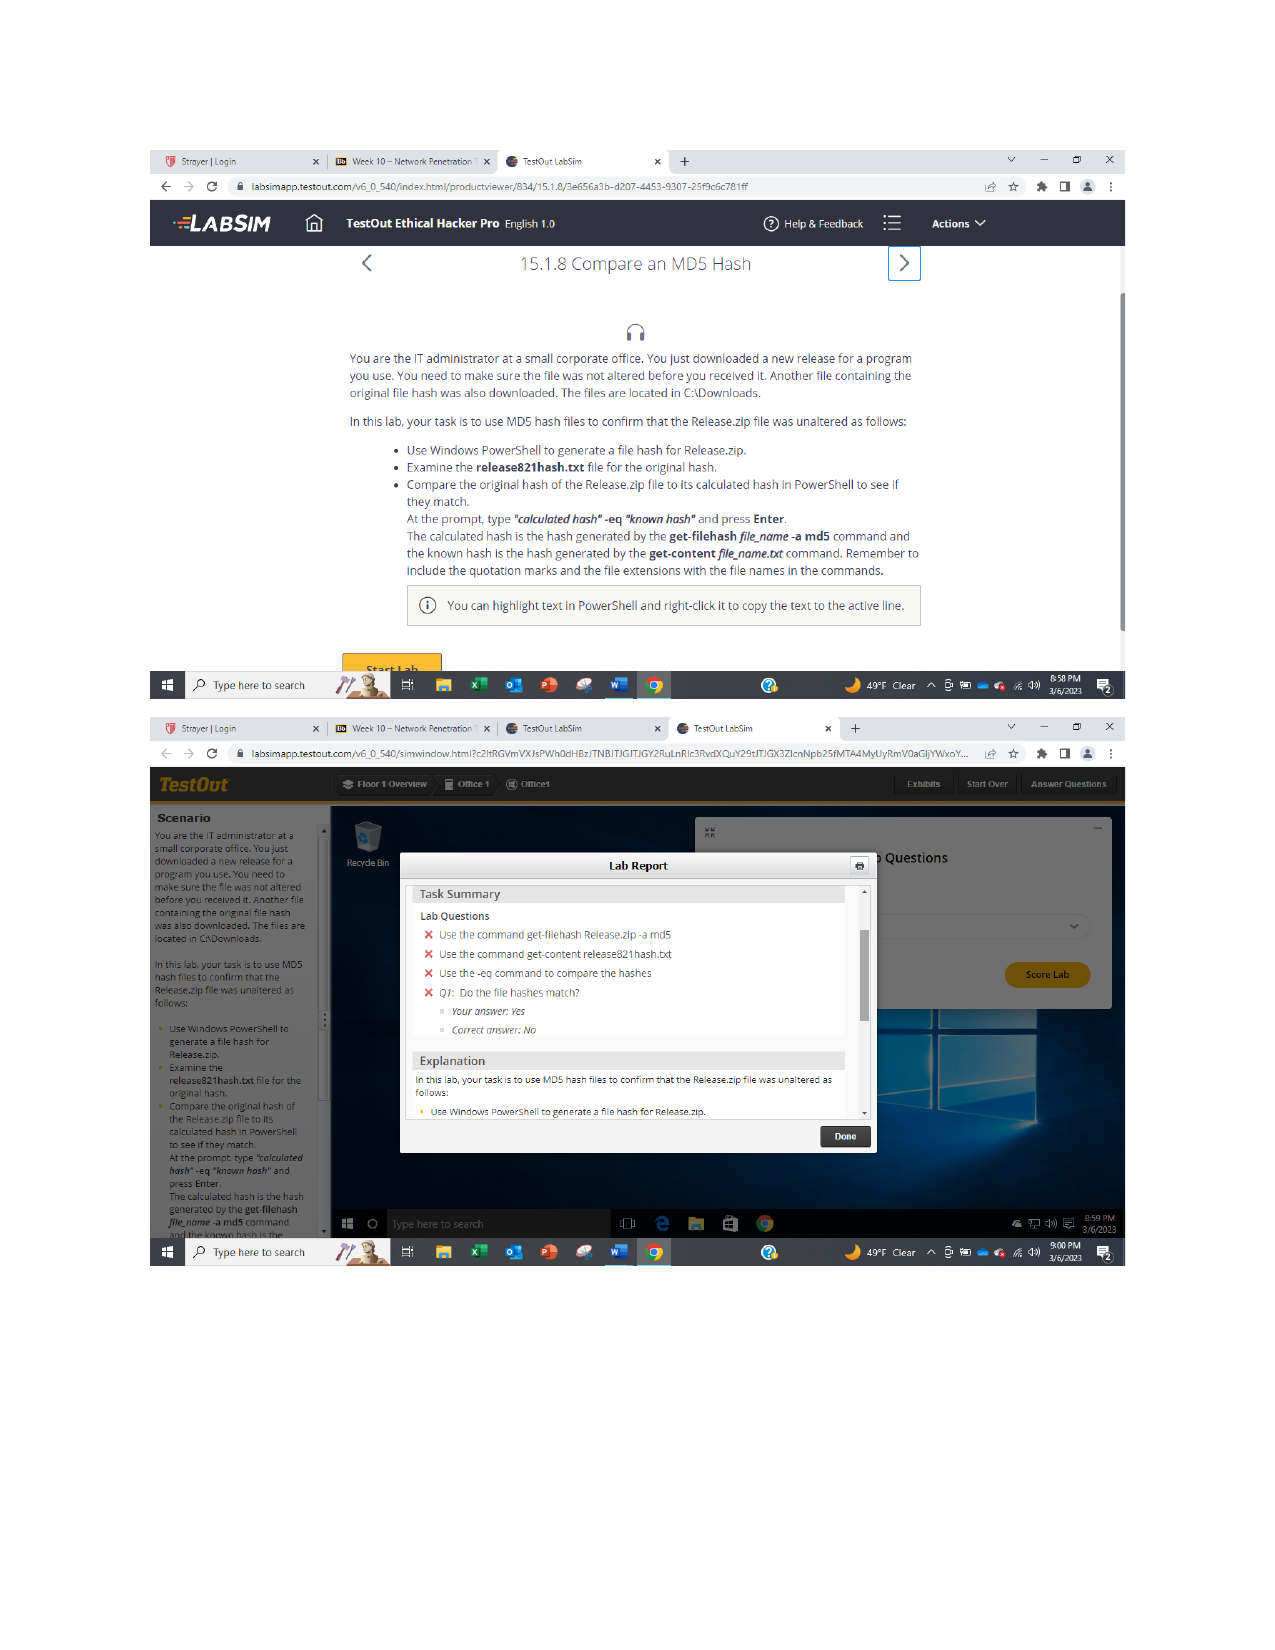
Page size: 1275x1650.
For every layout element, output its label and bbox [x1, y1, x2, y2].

picture [150, 717, 1125, 1266]
picture [150, 150, 1125, 699]
